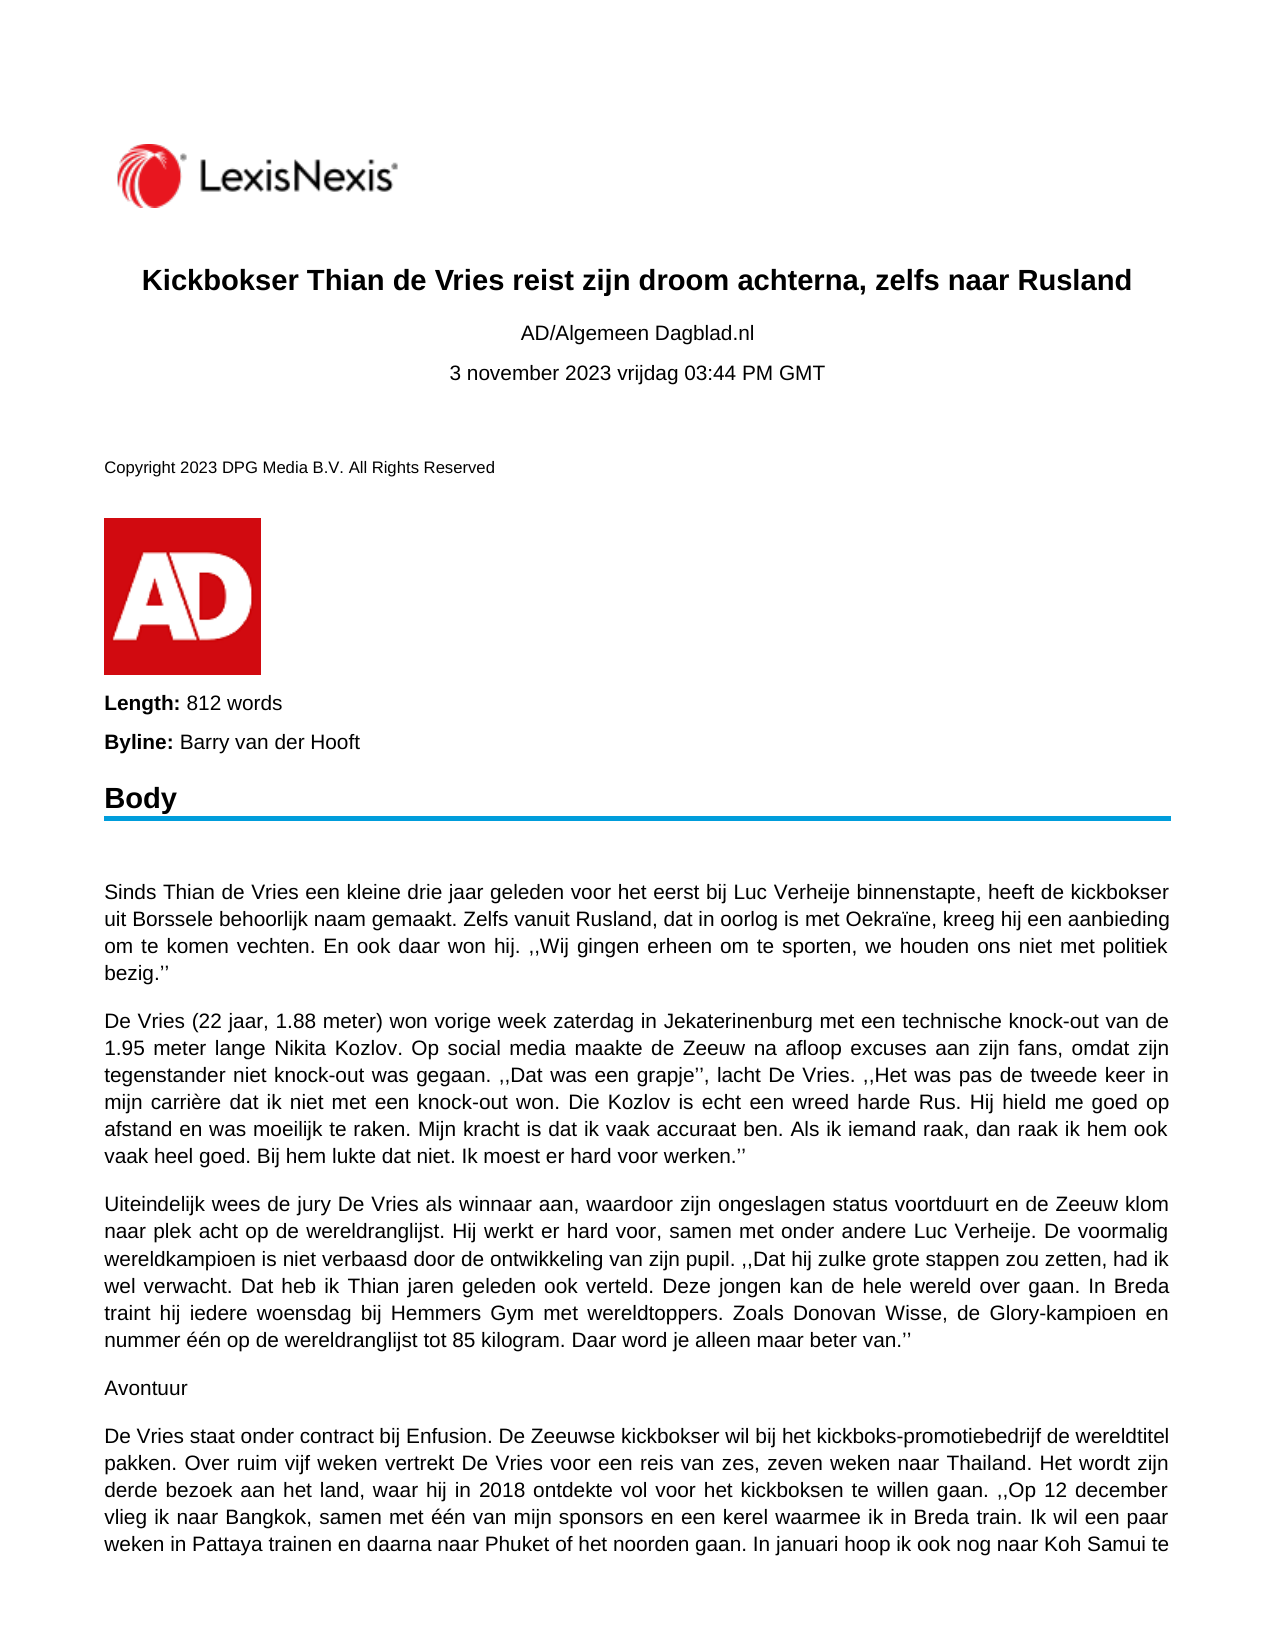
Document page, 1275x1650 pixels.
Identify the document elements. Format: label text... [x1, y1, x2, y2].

picture [104, 518, 261, 675]
text Copyright 2023 DPG Media B.V. All Rights Reserved [104, 426, 1171, 477]
text Avontuur [104, 1372, 1171, 1399]
subtitle Kickbokser Thian de Vries reist zijn droom achterna, zelfs naar Rusland [104, 261, 1171, 297]
text De Vries (22 jaar, 1.88 meter) won vorige week zaterdag in Jekaterinenburg met een technische knock-out van de 1.95 meter lange Nikita Kozlov. Op social media maakte de Zeeuw na afloop excuses aan zijn fans, omdat zijn tegenstander niet knock-out was gegaan. ,,Dat was een grapje’’, lacht De Vries. ,,Het was pas de tweede keer in mijn carrière dat ik niet met een knock-out won. Die Kozlov is echt een wreed harde Rus. Hij hield me goed op afstand en was moeilijk te raken. Mijn kracht is dat ik vaak accuraat ben. Als ik iemand raak, dan raak ik hem ook vaak heel goed. Bij hem lukte dat niet. Ik moest er hard voor werken.’’ [104, 1006, 1171, 1168]
text Body [104, 779, 1171, 814]
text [104, 1420, 1171, 1556]
text Length: 812 words [104, 687, 1171, 714]
text Uiteindelijk wees de jury De Vries als winnaar aan, waardoor zijn ongeslagen status voortduurt en de Zeeuw klom naar plek acht op de wereldranglijst. Hij werkt er hard voor, samen met onder andere Luc Verheije. De voormalig wereldkampioen is niet verbaasd door de ontwikkeling van zijn pupil. ,,Dat hij zulke grote stappen zou zetten, had ik wel verwacht. Dat heb ik Thian jaren geleden ook verteld. Deze jongen kan de hele wereld over gaan. In Breda traint hij iedere woensdag bij Hemmers Gym met wereldtoppers. Zoals Donovan Wisse, de Glory-kampioen en nummer één op de wereldranglijst tot 85 kilogram. Daar word je alleen maar beter van.’’ [104, 1189, 1171, 1352]
text Byline: Barry van der Hooft [104, 727, 1171, 754]
picture [104, 144, 412, 208]
text 3 november 2023 vrijdag 03:44 PM GMT [104, 357, 1171, 384]
text Sinds Thian de Vries een kleine drie jaar geleden voor het eerst bij Luc Verheije binnenstapte, heeft de kickbokser uit Borssele behoorlijk naam gemaakt. Zelfs vanuit Rusland, dat in oorlog is met Oekraïne, kreeg hij een aanbieding om te komen vechten. En ook daar won hij. ,,Wij gingen erheen om te sporten, we houden ons niet met politiek bezig.’’ [104, 877, 1171, 985]
text AD/Algemeen Dagblad.nl [104, 318, 1171, 345]
